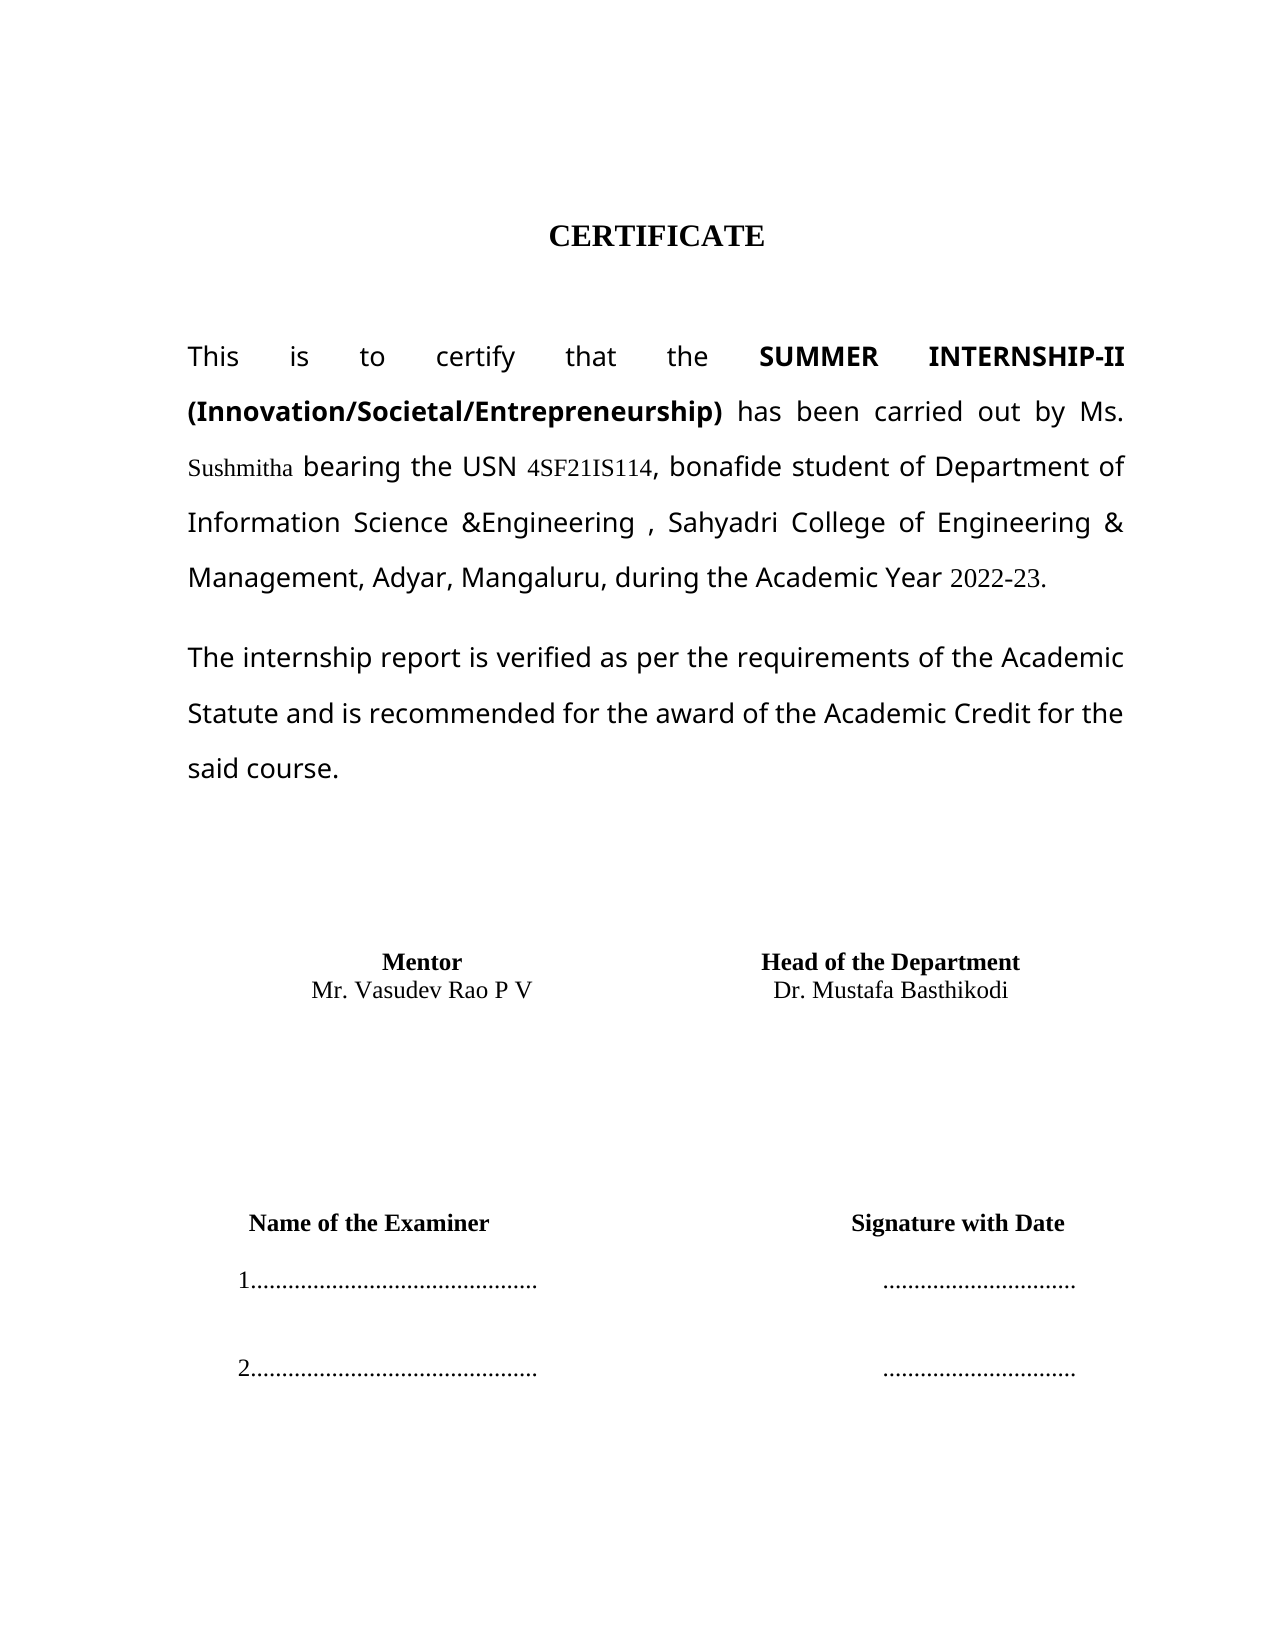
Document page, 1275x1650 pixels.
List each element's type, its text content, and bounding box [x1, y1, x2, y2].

table_cell Dr. Mustafa Basthikodi [655, 976, 1125, 1004]
text This is to certify that the SUMMER INTERNSHIP-II (Innovation/Societal/Entrepreneurship) has been carried out by Ms. Sushmitha bearing the USN 4SF21IS114, bonafide student of Department of Information Science &Engineering , Sahyadri College of Engineering & Management, Adyar, Mangaluru, during the Academic Year 2022-23. [187, 337, 1125, 595]
text Name of the Examiner Signature with Date [187, 1208, 1126, 1237]
table_header Head of the Department [655, 947, 1125, 976]
text 1.............................................. ............................... [187, 1266, 1126, 1294]
table_cell Mr. Vasudev Rao P V [188, 976, 655, 1004]
text 2.............................................. ............................... [187, 1353, 1126, 1382]
text The internship report is verified as per the requirements of the Academic Statute and is recommended for the award of the Academic Credit for the said course. [187, 639, 1125, 786]
text CERTIFICATE [187, 217, 1126, 253]
table_header Mentor [188, 947, 655, 976]
